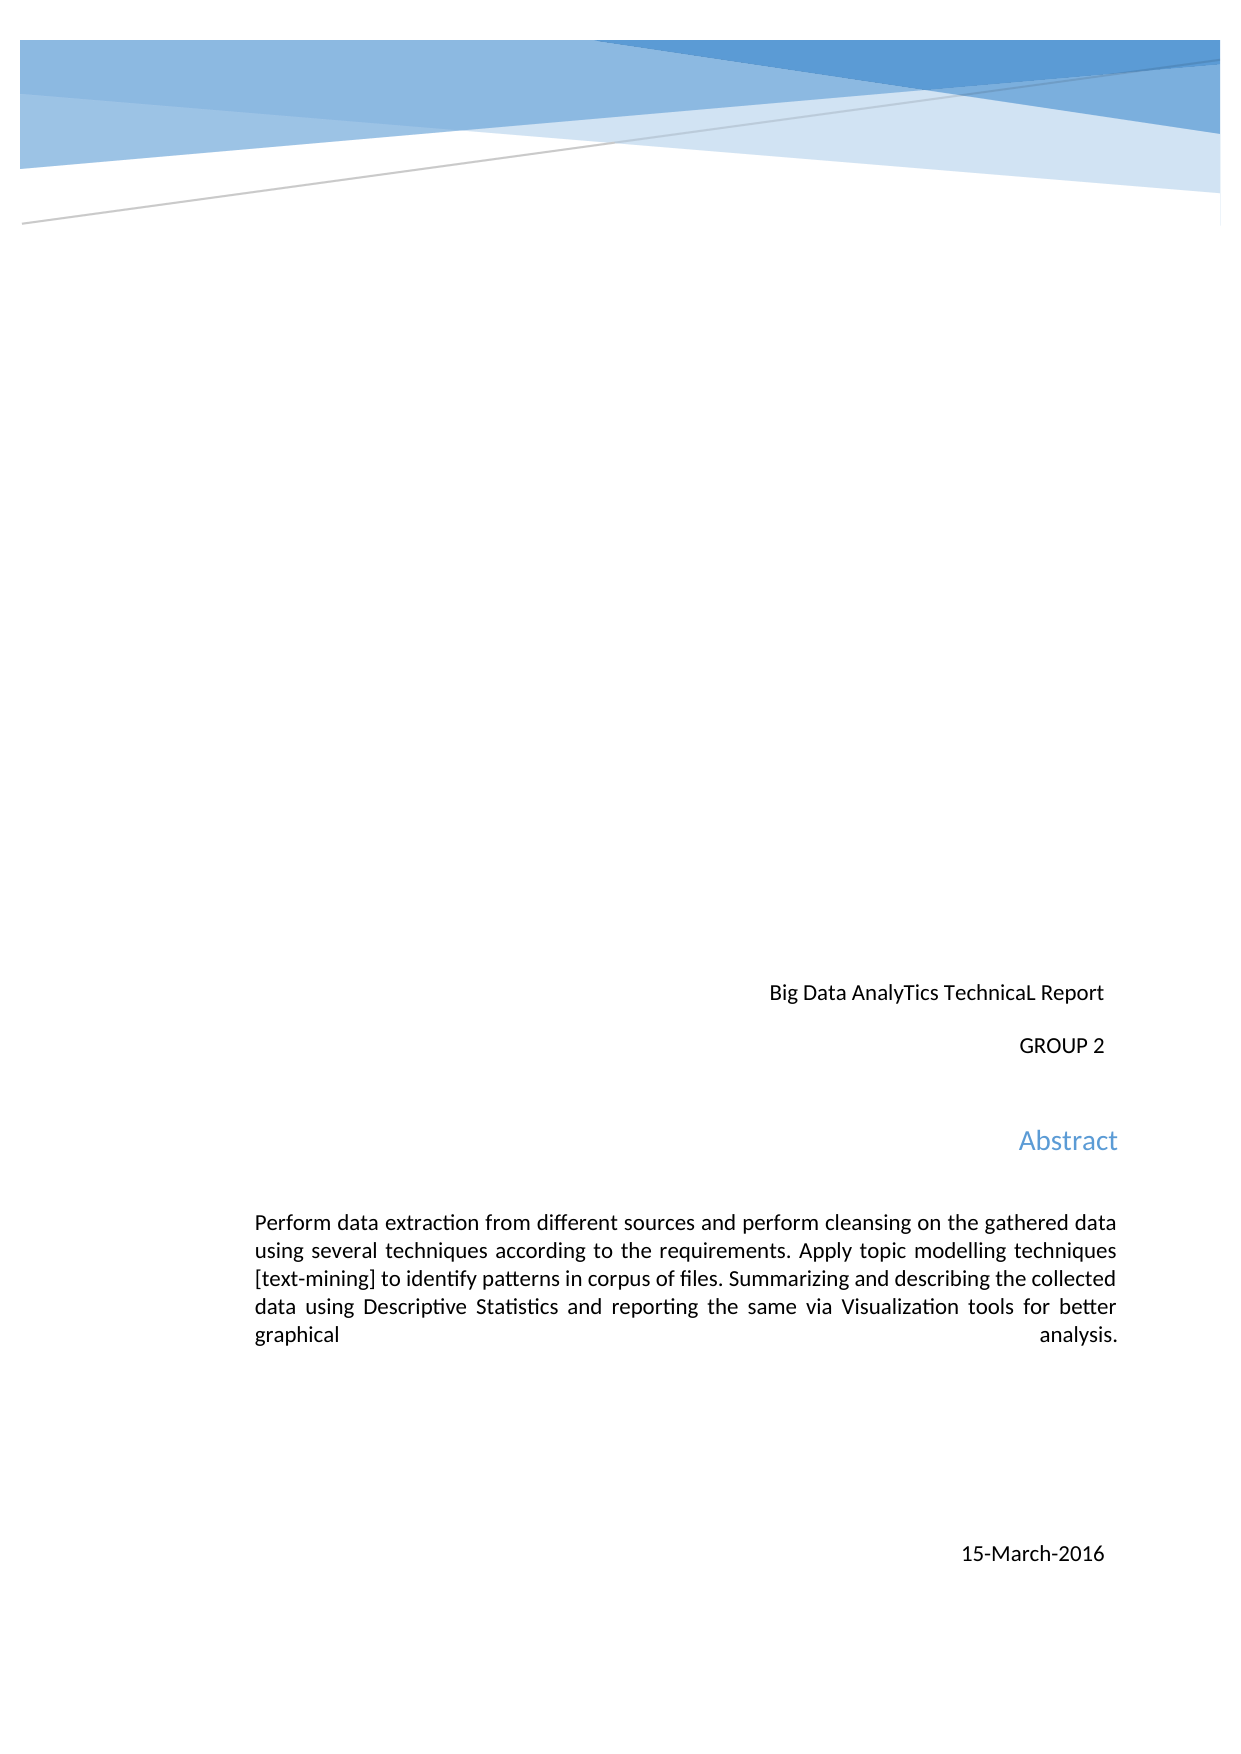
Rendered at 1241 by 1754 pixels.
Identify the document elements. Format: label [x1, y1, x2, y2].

picture [20, 40, 1221, 240]
